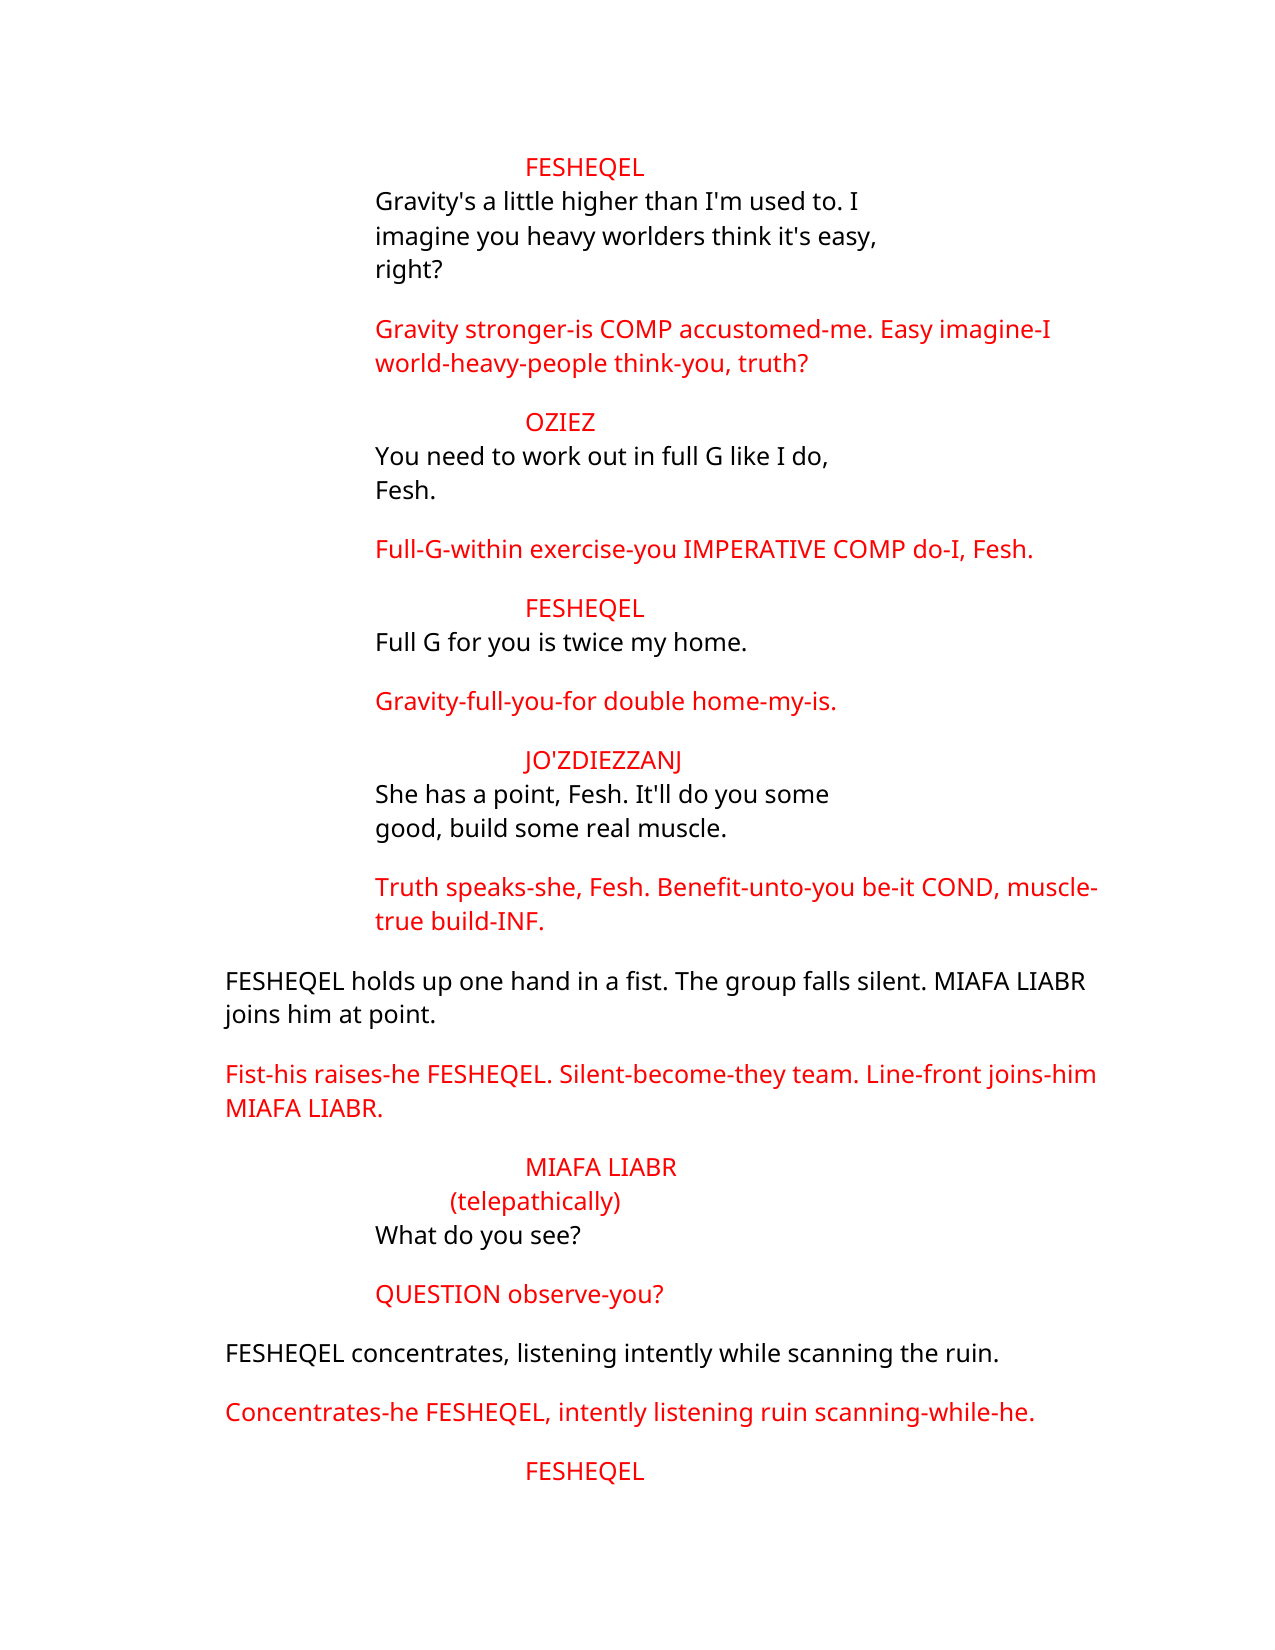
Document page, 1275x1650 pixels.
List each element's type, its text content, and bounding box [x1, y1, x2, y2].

text FesHEQEL [525, 150, 1087, 184]
text OZIEZ [525, 404, 1087, 438]
text She has a point, Fesh. It'll do you some good, build some real muscle. [375, 777, 892, 845]
text Gravity-full-you-for double home-my-is. [375, 684, 1125, 718]
text What do you see? [375, 1217, 892, 1252]
text FESHEQEL [525, 591, 1087, 625]
text MIAFA LIABR [525, 1149, 1087, 1183]
text Gravity stronger-is COMP accustomed-me. Easy imagine-I world-heavy-people think-you, truth? [375, 311, 1125, 379]
text Concentrates-he FESHEQEL, intently listening ruin scanning-while-he. [225, 1395, 1125, 1429]
text FESHEQEL concentrates, listening intently while scanning the ruin. [225, 1336, 1125, 1370]
text Truth speaks-she, Fesh. Benefit-unto-you be-it COND, muscle-true build-INF. [375, 870, 1125, 938]
text Fist-his raises-he FESHEQEL. Silent-become-they team. Line-front joins-him MIAFA LIABR. [225, 1056, 1125, 1124]
text Full G for you is twice my home. [375, 625, 892, 659]
text FESHEQEL [525, 1454, 1087, 1488]
text QUESTION observe-you? [375, 1277, 1125, 1311]
text Full-G-within exercise-you IMPERATIVE COMP do-I, Fesh. [375, 532, 1125, 566]
text You need to work out in full G like I do, Fesh. [375, 438, 892, 507]
text Gravity's a little higher than I'm used to. I imagine you heavy worlders think it's easy, right? [375, 184, 892, 286]
text (telepathically) [450, 1183, 825, 1217]
text FESHEQEL holds up one hand in a fist. The group falls silent. MIAFA LIABR joins him at point. [225, 963, 1125, 1031]
text JO'ZDIEZZANJ [525, 743, 1087, 777]
